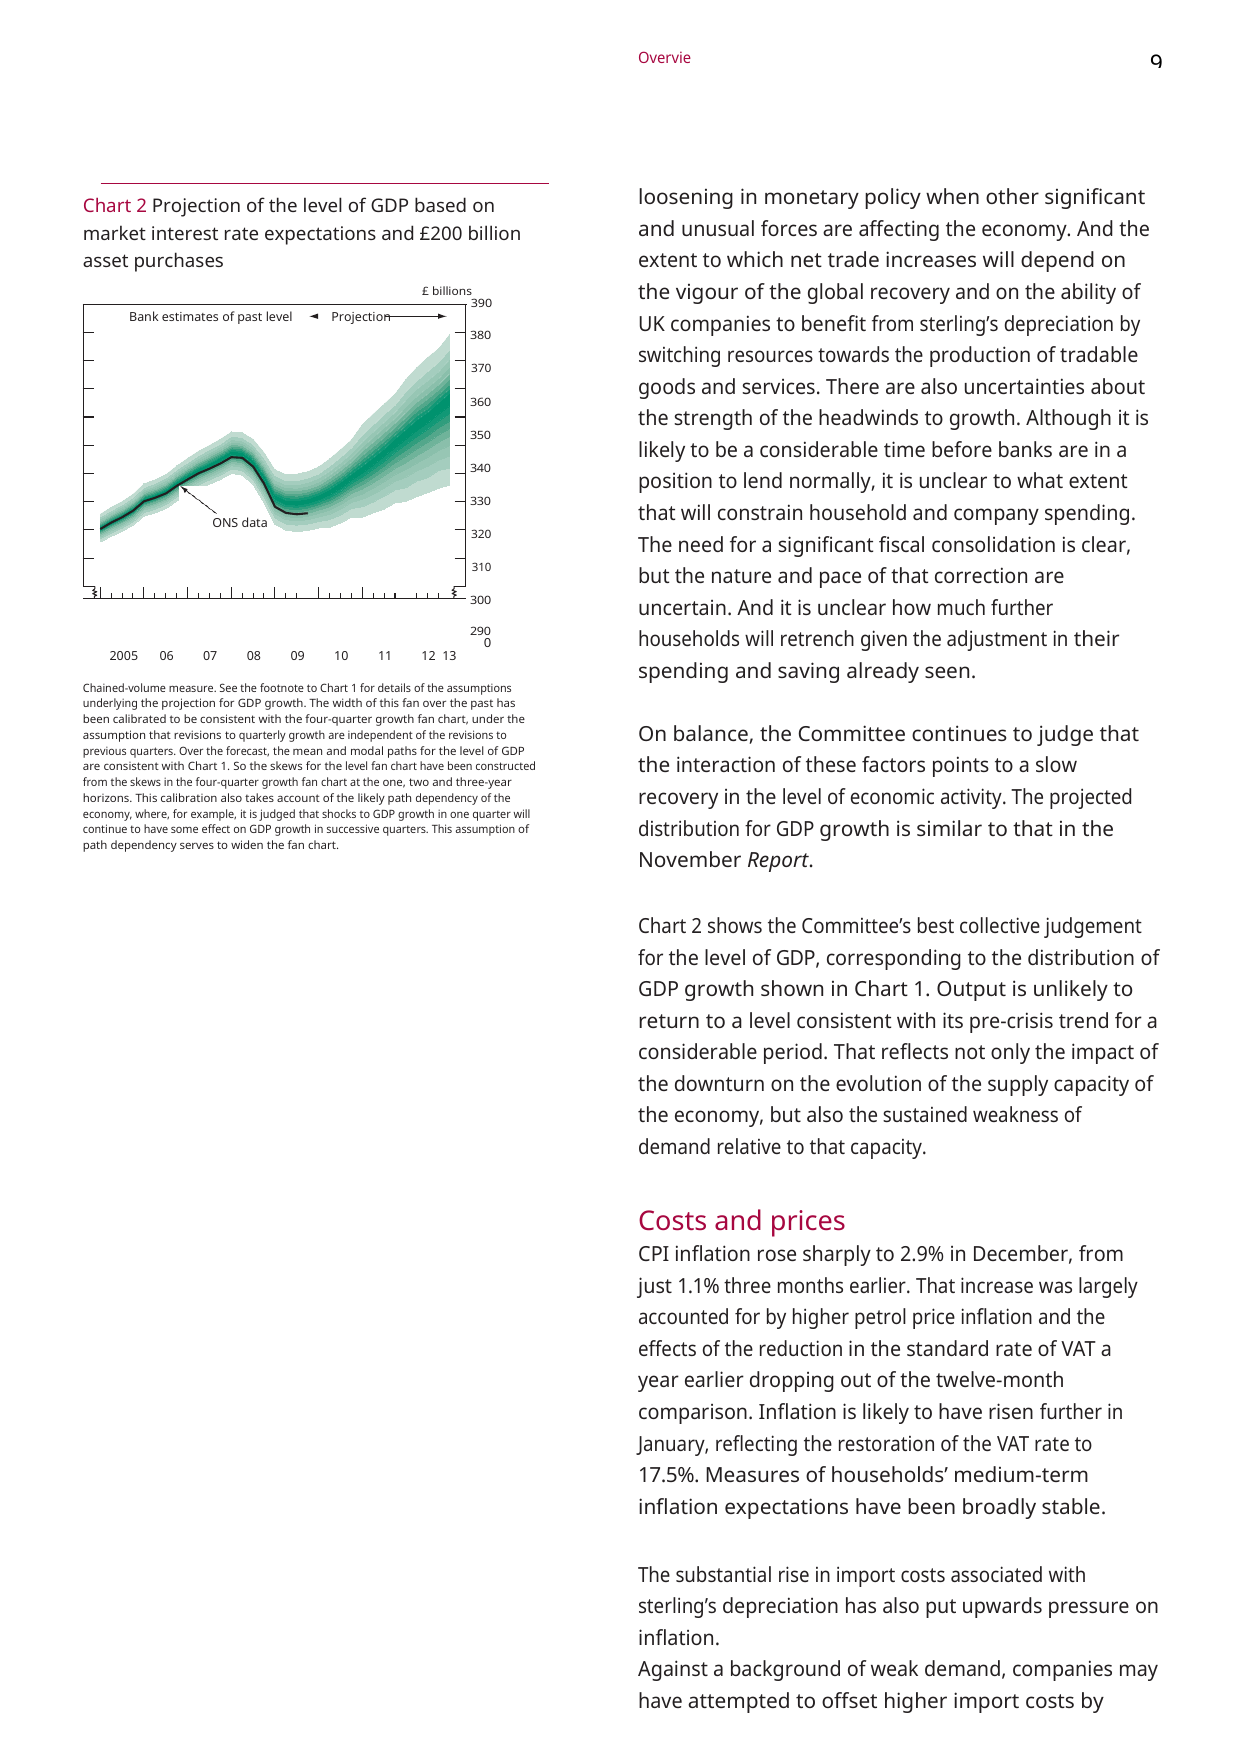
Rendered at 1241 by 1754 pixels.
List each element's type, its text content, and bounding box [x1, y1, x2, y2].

text Chart 2 Projection of the level of GDP based on market interest rate expectations and £200 billion asset purchases [83, 193, 536, 273]
text On balance, the Committee continues to judge that the interaction of these factors points to a slow recovery in the level of economic activity. The projected distribution for GDP growth is similar to that in the November Report. [638, 719, 1160, 874]
text 340 [67, 460, 491, 476]
text 360 [67, 394, 491, 409]
text loosening in monetary policy when other significant and unusual forces are affecting the economy. And the extent to which net trade increases will depend on the vigour of the global recovery and on the ability of UK companies to benefit from sterling’s depreciation by switching resources towards the production of tradable goods and services. There are also uncertainties about the strength of the headwinds to growth. Although it is likely to be a considerable time before banks are in a position to lend normally, it is unclear to what extent that will constrain household and company spending. The need for a significant fiscal consolidation is clear, but the nature and pace of that correction are uncertain. And it is unclear how much further households will retrench given the adjustment in their spending and saving already seen. [638, 182, 1160, 684]
text The substantial rise in import costs associated with sterling’s depreciation has also put upwards pressure on inflation. [638, 1560, 1160, 1651]
text 370 [67, 361, 491, 376]
text 300 [67, 592, 491, 608]
text 2005 06 07 08 09 10 11 12 13 [109, 650, 536, 663]
picture [179, 509, 217, 514]
text Chart 2 shows the Committee’s best collective judgement for the level of GDP, corresponding to the distribution of GDP growth shown in Chart 1. Output is unlikely to return to a level consistent with its pre-crisis trend for a considerable period. That reflects not only the impact of the downturn on the evolution of the supply capacity of the economy, but also the sustained weakness of demand relative to that capacity. [638, 911, 1160, 1160]
text 320 [67, 526, 491, 542]
picture [179, 485, 217, 493]
text 330 [67, 493, 491, 509]
text 350 [67, 427, 491, 442]
text 380 [67, 327, 491, 343]
subtitle Costs and prices [638, 1201, 1182, 1238]
text Chained-volume measure. See the footnote to Chart 1 for details of the assumptions underlying the projection for GDP growth. The width of this fan over the past has been calibrated to be consistent with the four-quarter growth fan chart, under the assumption that revisions to quarterly growth are independent of the revisions to previous quarters. Over the forecast, the mean and modal paths for the level of GDP are consistent with Chart 1. So the skews for the level fan chart have been constructed from the skews in the four-quarter growth fan chart at the one, two and three-year horizons. This calibration also takes account of the likely path dependency of the economy, where, for example, it is judged that shocks to GDP growth in one quarter will continue to have some effect on GDP growth in successive quarters. This assumption of path dependency serves to widen the fan chart. [83, 680, 536, 853]
text CPI inflation rose sharply to 2.9% in December, from just 1.1% three months earlier. That increase was largely accounted for by higher petrol price inflation and the effects of the reduction in the standard rate of VAT a year earlier dropping out of the twelve-month comparison. Inflation is likely to have risen further in January, reflecting the restoration of the VAT rate to 17.5%. Measures of households’ medium-term inflation expectations have been broadly stable. [638, 1239, 1153, 1520]
text 310 [67, 559, 491, 575]
